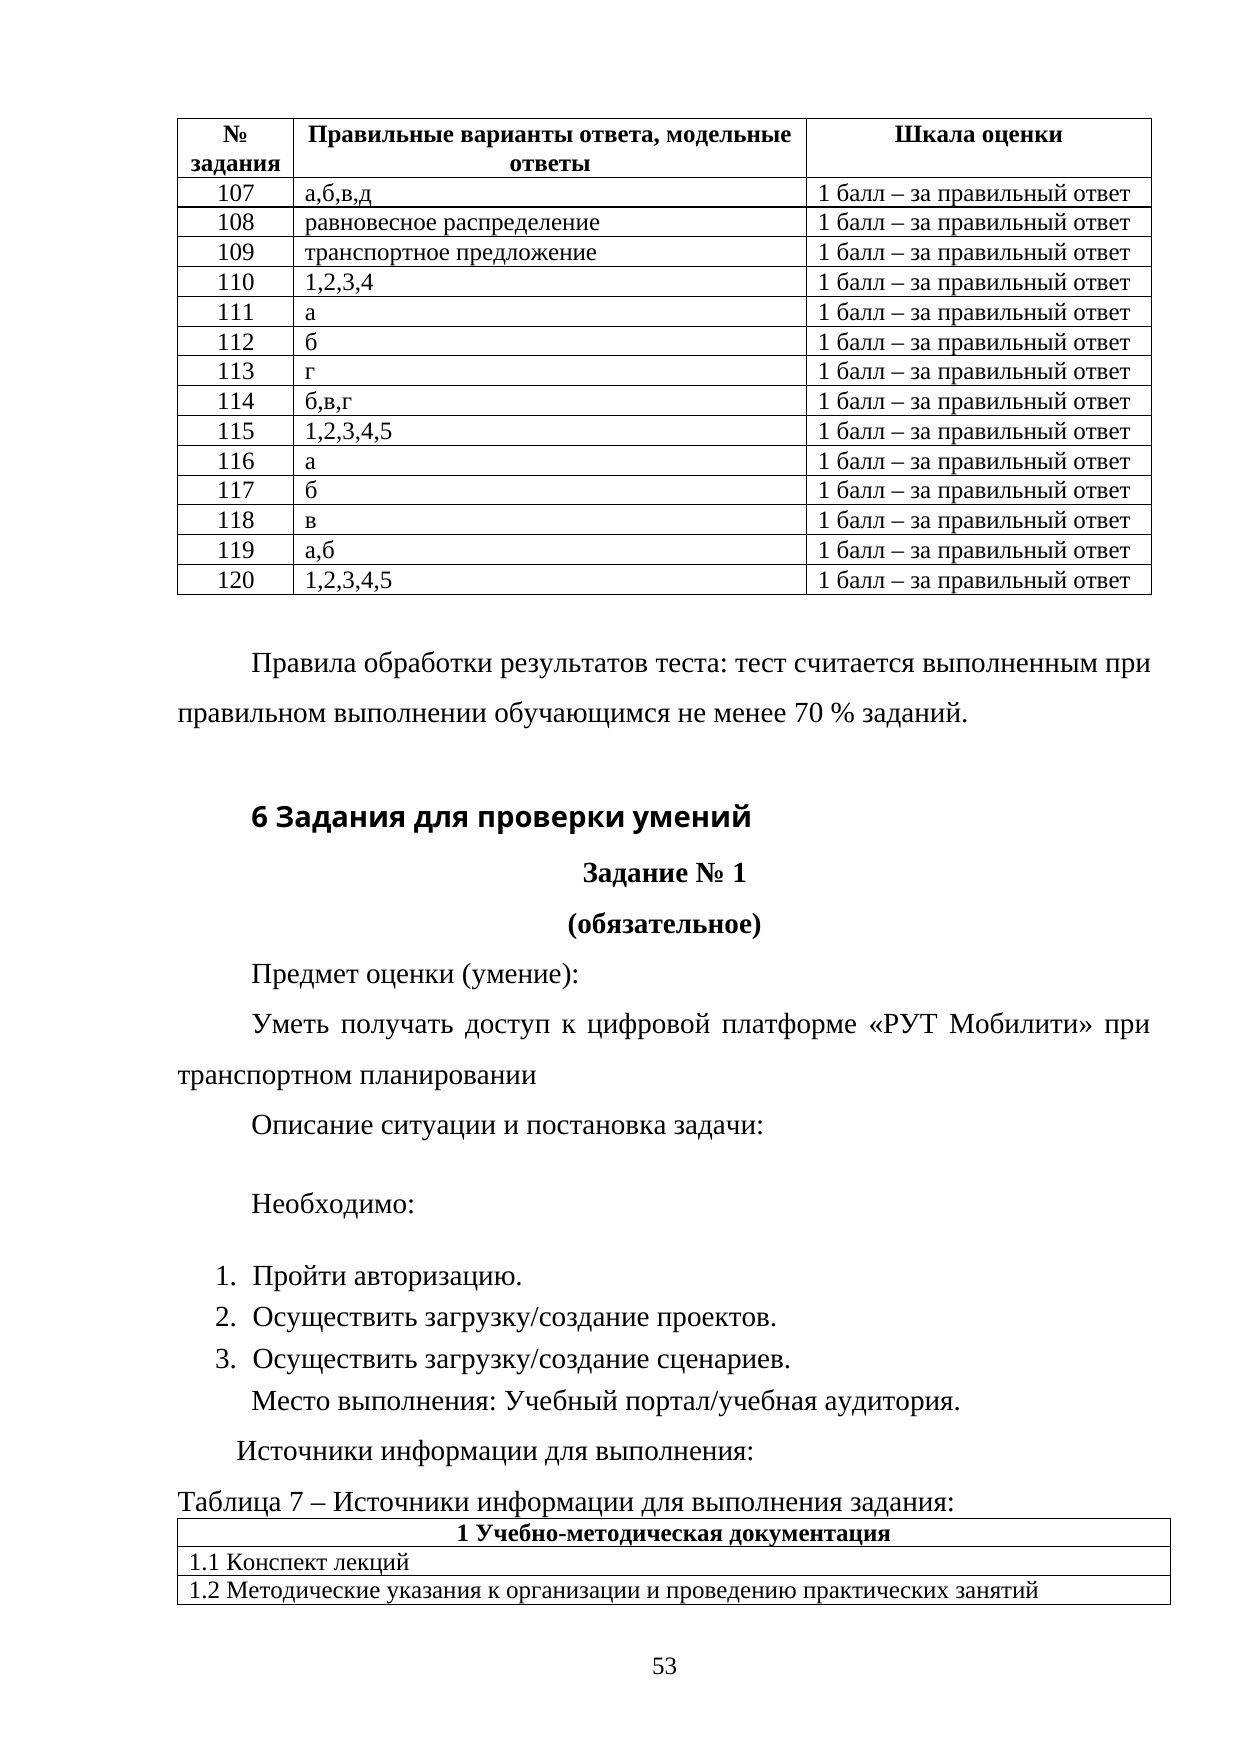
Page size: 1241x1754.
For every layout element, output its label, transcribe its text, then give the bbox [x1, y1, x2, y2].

table_cell в [294, 505, 806, 534]
table_cell 1 балл – за правильный ответ [807, 416, 1151, 445]
table_cell a,б,в,д [294, 178, 806, 206]
table_header Правильные варианты ответа, модельные ответы [294, 119, 806, 177]
table_cell 113 [178, 356, 293, 385]
table_cell 1.1 Конспект лекций [178, 1547, 1170, 1575]
table_cell 116 [178, 446, 293, 474]
table_cell г [294, 356, 806, 385]
table_cell 1.2 Методические указания к организации и проведению практических занятий [178, 1576, 1170, 1604]
table_cell a,б [294, 535, 806, 564]
table_cell 1 балл – за правильный ответ [807, 356, 1151, 385]
table_cell 118 [178, 505, 293, 534]
text Источники информации для выполнения: [177, 1433, 1152, 1467]
table_cell 119 [178, 535, 293, 564]
table_cell равновесное распределение [294, 208, 806, 236]
table_cell б [294, 327, 806, 355]
table_cell б,в,г [294, 386, 806, 415]
table_cell 107 [178, 178, 293, 206]
table_cell 120 [178, 565, 293, 594]
table_cell 1 балл – за правильный ответ [807, 535, 1151, 564]
subtitle 6 Задания для проверки умений [177, 796, 1152, 836]
table_cell 1 балл – за правильный ответ [807, 386, 1151, 415]
table_cell 115 [178, 416, 293, 445]
table_cell 1 балл – за правильный ответ [807, 446, 1151, 474]
table_cell 1 балл – за правильный ответ [807, 565, 1151, 594]
table_cell 114 [178, 386, 293, 415]
table_header № задания [178, 119, 293, 177]
table_cell 110 [178, 267, 293, 296]
text Место выполнения: Учебный портал/учебная аудитория. [177, 1383, 1152, 1417]
table_cell a [294, 297, 806, 326]
table_cell 117 [178, 476, 293, 504]
text (обязательное) [177, 906, 1152, 939]
table_cell 1 балл – за правильный ответ [807, 297, 1151, 326]
table_cell транспортное предложение [294, 237, 806, 266]
table_cell 1 балл – за правильный ответ [807, 208, 1151, 236]
table_cell 1 балл – за правильный ответ [807, 267, 1151, 296]
list Осуществить загрузку/создание проектов. [215, 1299, 1152, 1333]
table_cell 1,2,3,4 [294, 267, 806, 296]
table_header Шкала оценки [807, 119, 1151, 177]
text Правила обработки результатов теста: тест считается выполненным при правильном выполнении обучающимся не менее 70 % заданий. [177, 645, 1152, 729]
list Осуществить загрузку/создание сценариев. [215, 1341, 1152, 1375]
text Задание № 1 [177, 856, 1152, 889]
table_cell 108 [178, 208, 293, 236]
table_cell 1,2,3,4,5 [294, 565, 806, 594]
table_cell 1 балл – за правильный ответ [807, 178, 1151, 206]
text Уметь получать доступ к цифровой платформе «РУТ Мобилити» при транспортном планировании [177, 1006, 1152, 1090]
text Необходимо: [177, 1187, 1152, 1220]
text Таблица 7 – Источники информации для выполнения задания: [177, 1484, 1152, 1517]
table_cell 111 [178, 297, 293, 326]
text Описание ситуации и постановка задачи: [177, 1107, 1152, 1141]
table_header 1 Учебно-методическая документация [178, 1519, 1170, 1546]
table_cell 1,2,3,4,5 [294, 416, 806, 445]
table_cell 1 балл – за правильный ответ [807, 476, 1151, 504]
table_cell 1 балл – за правильный ответ [807, 237, 1151, 266]
text Предмет оценки (умение): [177, 956, 1152, 990]
table_cell 109 [178, 237, 293, 266]
table_cell б [294, 476, 806, 504]
table_cell 1 балл – за правильный ответ [807, 327, 1151, 355]
list Пройти авторизацию. [215, 1258, 1152, 1291]
table_cell 1 балл – за правильный ответ [807, 505, 1151, 534]
table_cell a [294, 446, 806, 474]
table_cell 112 [178, 327, 293, 355]
